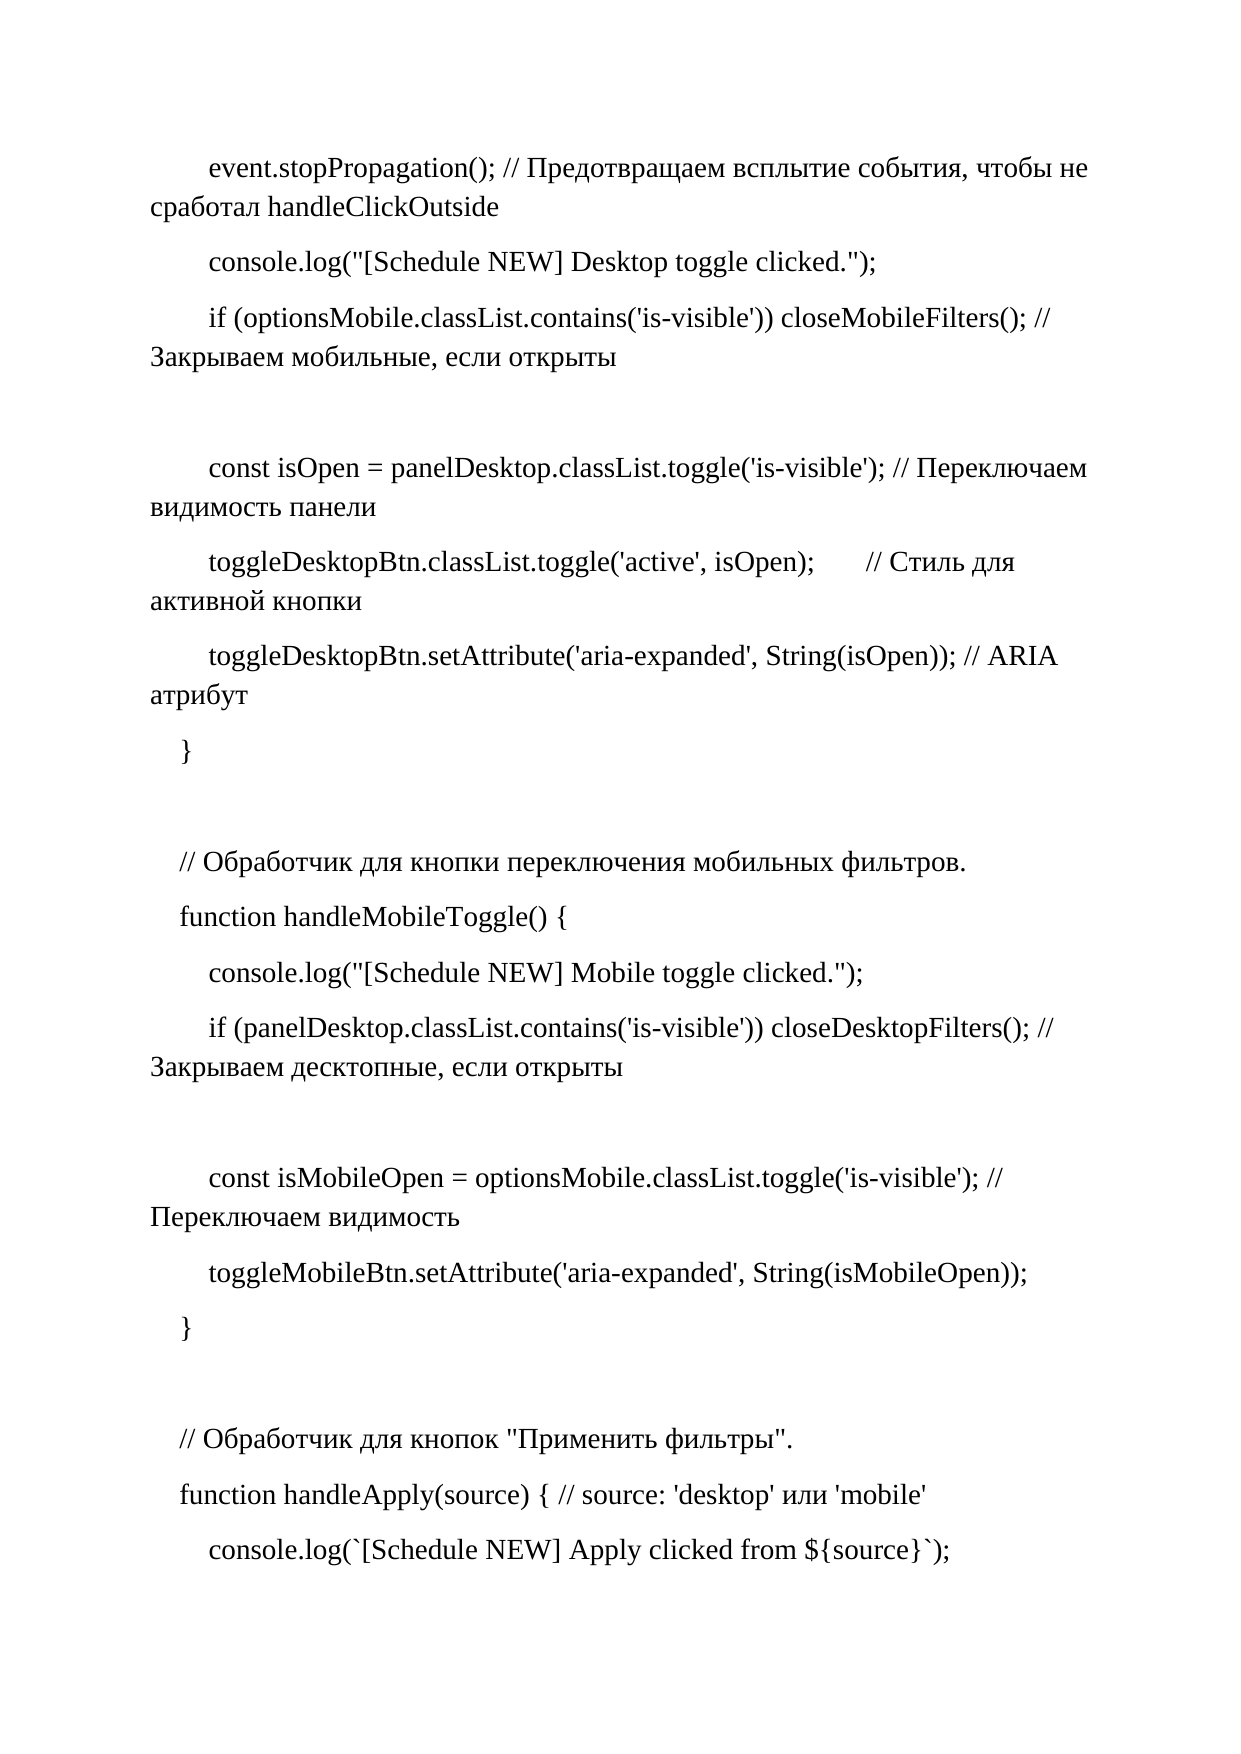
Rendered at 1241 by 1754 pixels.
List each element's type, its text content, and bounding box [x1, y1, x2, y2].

text } [150, 733, 1090, 766]
text // Обработчик для кнопки переключения мобильных фильтров. [150, 844, 1090, 877]
text if (panelDesktop.classList.contains('is-visible')) closeDesktopFilters(); // Закрываем десктопные, если открыты [150, 1011, 1090, 1083]
text const isMobileOpen = optionsMobile.classList.toggle('is-visible'); // Переключаем видимость [150, 1160, 1090, 1233]
text } [150, 1310, 1090, 1344]
text if (optionsMobile.classList.contains('is-visible')) closeMobileFilters(); // Закрываем мобильные, если открыты [150, 300, 1090, 372]
text toggleMobileBtn.setAttribute('aria-expanded', String(isMobileOpen)); [150, 1255, 1090, 1288]
text console.log("[Schedule NEW] Desktop toggle clicked."); [150, 244, 1090, 278]
text function handleApply(source) { // source: 'desktop' или 'mobile' [150, 1477, 1090, 1510]
text const isOpen = panelDesktop.classList.toggle('is-visible'); // Переключаем видимость панели [150, 450, 1090, 522]
text // Обработчик для кнопок "Применить фильтры". [150, 1421, 1090, 1455]
text function handleMobileToggle() { [150, 899, 1090, 933]
text event.stopPropagation(); // Предотвращаем всплытие события, чтобы не сработал handleClickOutside [150, 150, 1090, 222]
text toggleDesktopBtn.setAttribute('aria-expanded', String(isOpen)); // ARIA атрибут [150, 638, 1090, 711]
text console.log("[Schedule NEW] Mobile toggle clicked."); [150, 955, 1090, 988]
text console.log(`[Schedule NEW] Apply clicked from ${source}`); [150, 1532, 1090, 1566]
text toggleDesktopBtn.classList.toggle('active', isOpen); // Стиль для активной кнопки [150, 544, 1090, 617]
